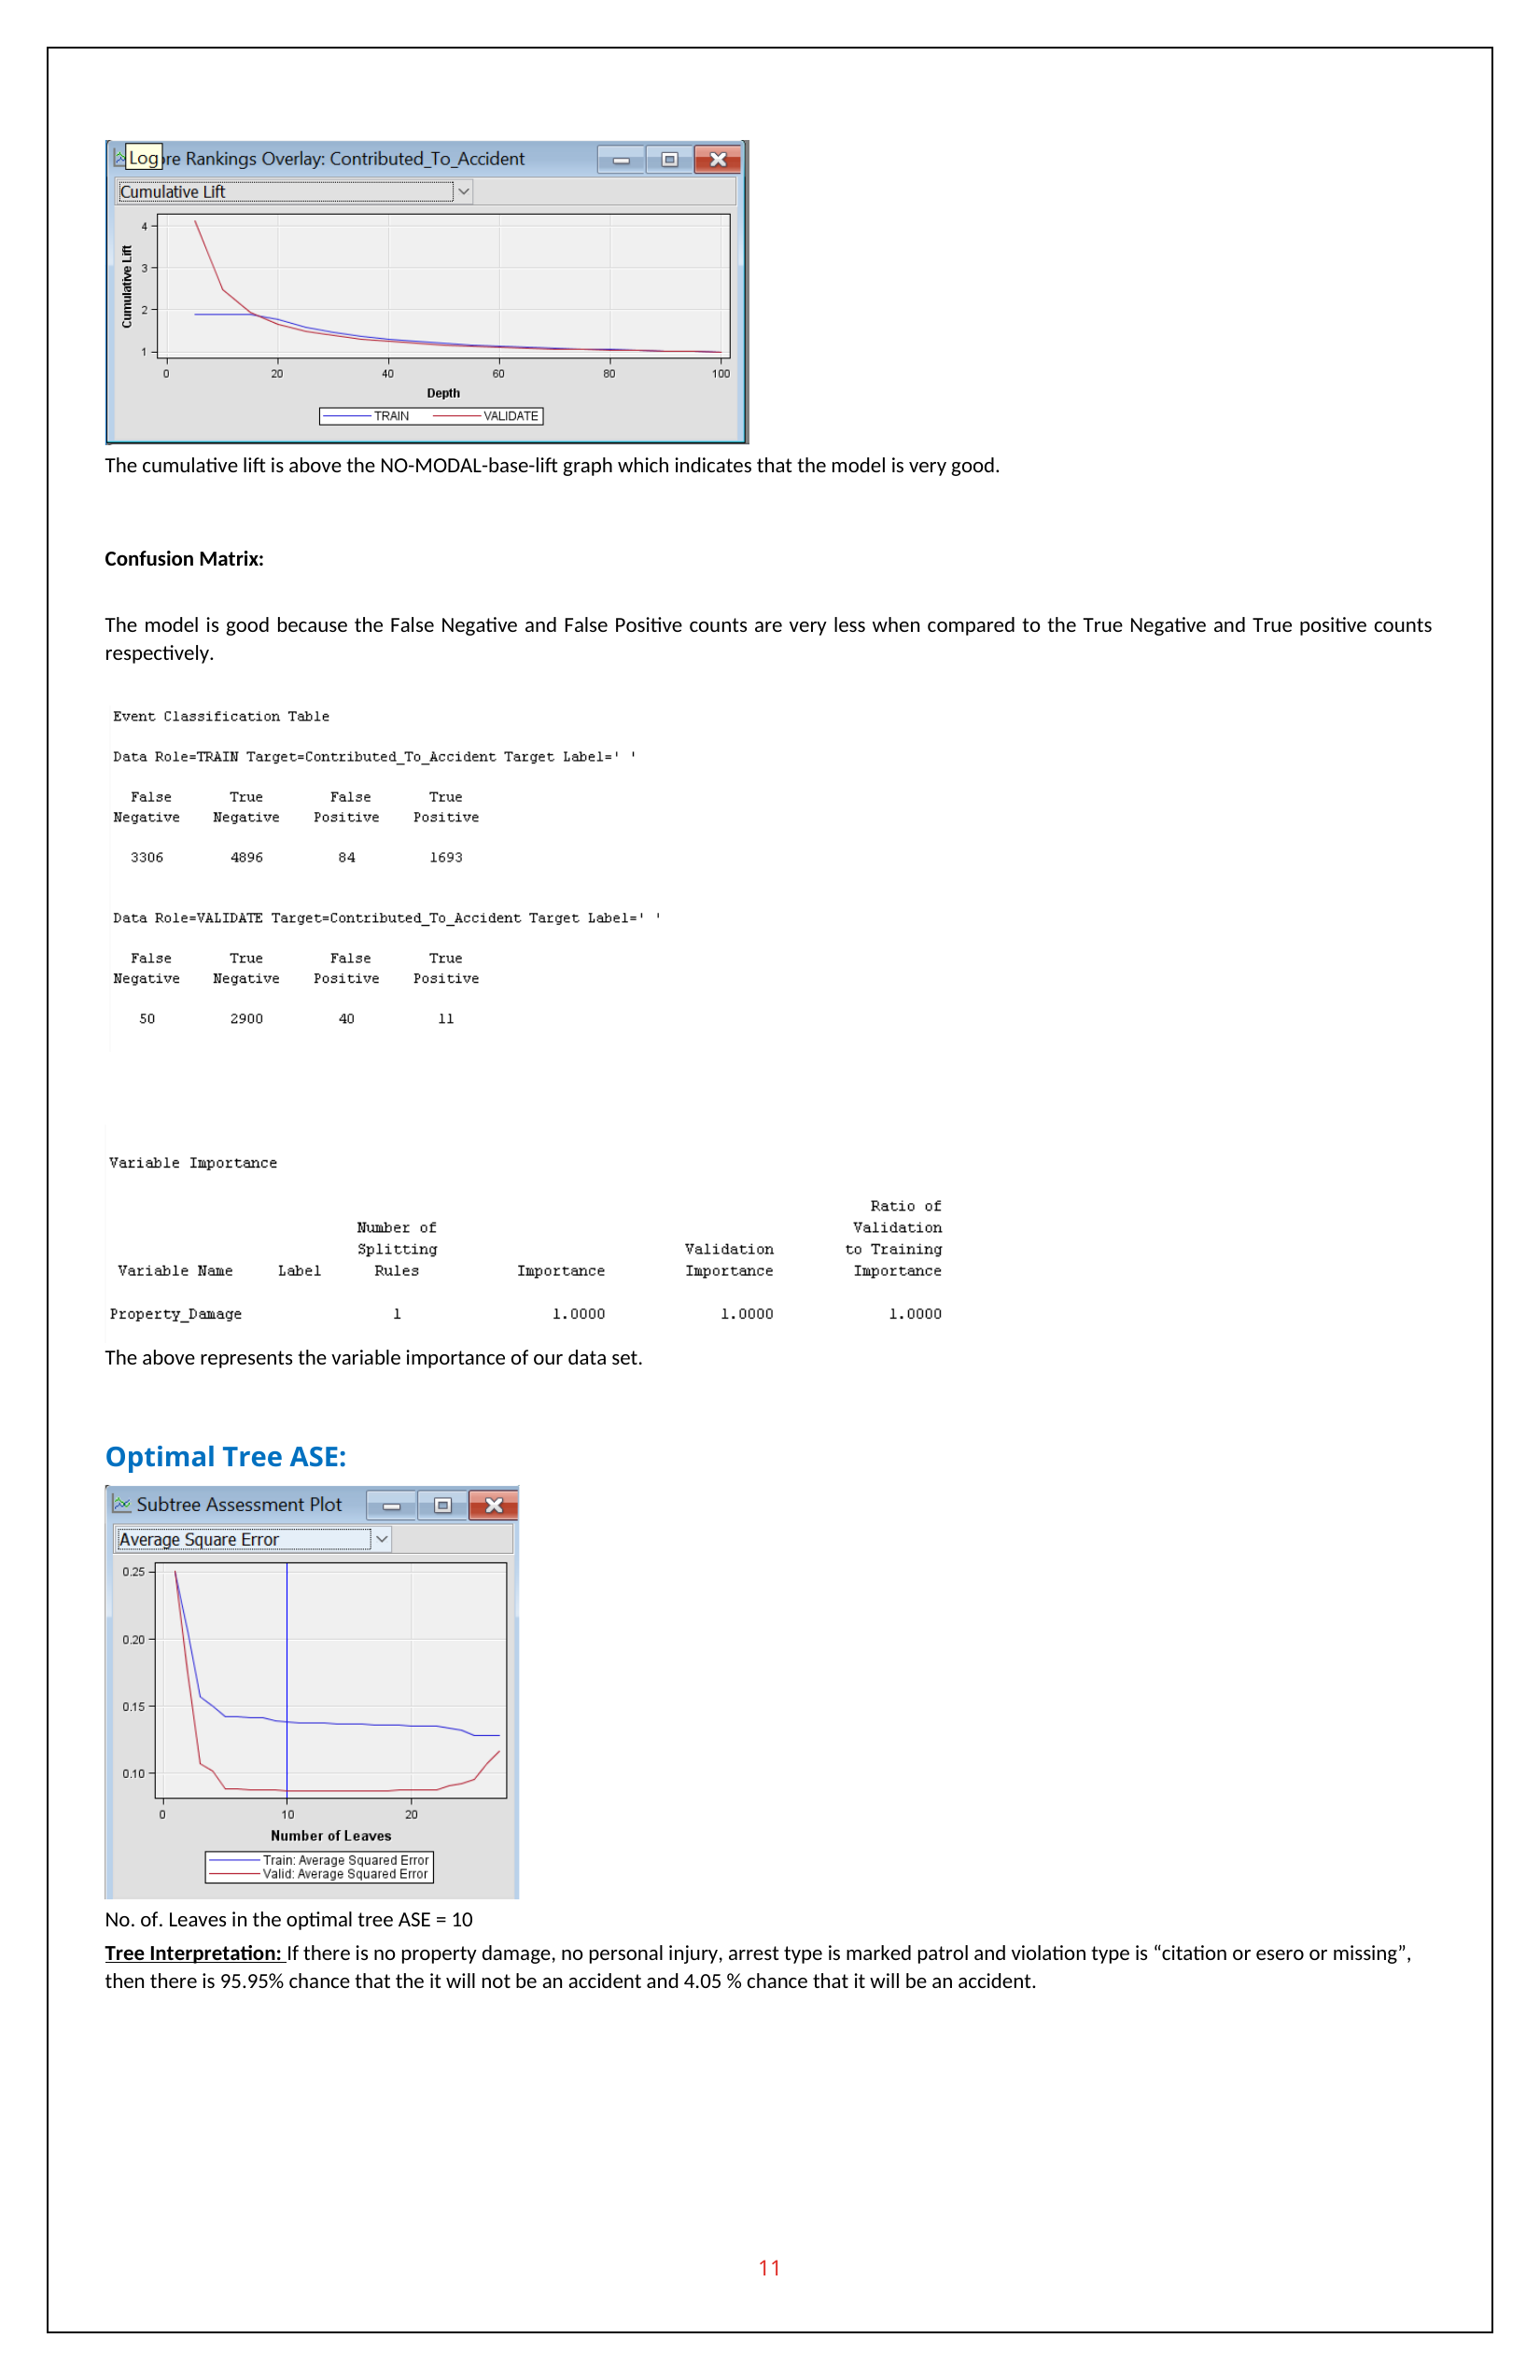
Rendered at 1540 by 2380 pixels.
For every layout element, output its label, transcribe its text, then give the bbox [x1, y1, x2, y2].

picture [105, 1485, 520, 1899]
text The cumulative lift is above the NO-MODAL-base-lift graph which indicates that the model is very good. [105, 452, 1435, 505]
text Optimal Tree ASE: [105, 1437, 1435, 1475]
text No. of. Leaves in the optimal tree ASE = 10 [105, 1906, 1435, 1932]
picture [105, 1125, 983, 1343]
text The model is good because the False Negative and False Positive counts are very less when compared to the True Negative and True positive counts respectively. [105, 611, 1435, 665]
text The above represents the variable importance of our data set. [105, 1344, 1435, 1370]
text Confusion Matrix: [105, 545, 1435, 571]
picture [109, 706, 672, 1052]
picture [105, 140, 749, 445]
